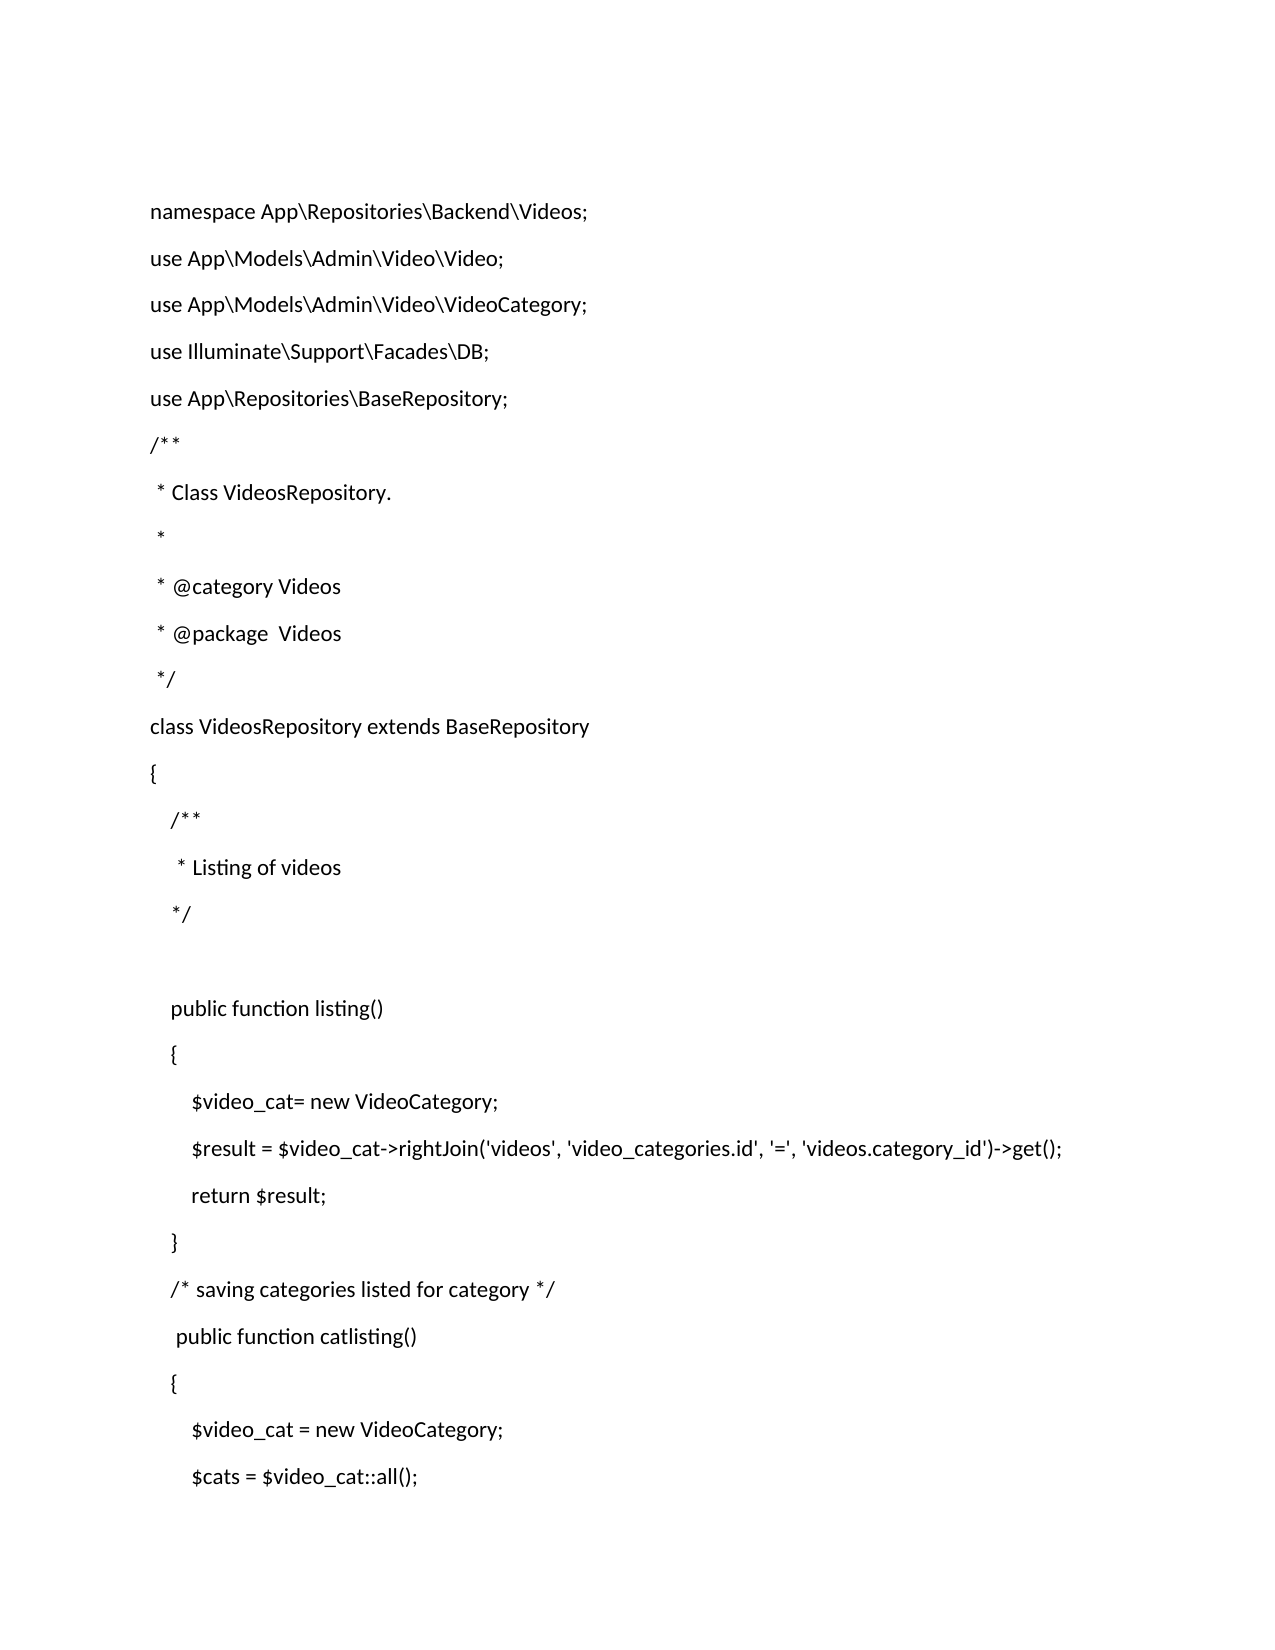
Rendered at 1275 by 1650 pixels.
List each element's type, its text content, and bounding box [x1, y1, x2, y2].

text namespace App\Repositories\Backend\Videos; [150, 197, 1125, 225]
text use App\Repositories\BaseRepository; [150, 384, 1125, 412]
text $result = $video_cat->rightJoin('videos', 'video_categories.id', '=', 'videos.category_id')->get(); [150, 1134, 1125, 1162]
text public function catlisting() [150, 1322, 1125, 1350]
text $video_cat = new VideoCategory; [150, 1416, 1125, 1444]
text $cats = $video_cat::all(); [150, 1462, 1125, 1491]
text */ [150, 900, 1125, 928]
text { [150, 1369, 1125, 1397]
text use Illuminate\Support\Facades\DB; [150, 337, 1125, 366]
text * @category Videos [150, 572, 1125, 600]
text use App\Models\Admin\Video\VideoCategory; [150, 291, 1125, 319]
text /** [150, 431, 1125, 459]
text return $result; [150, 1181, 1125, 1209]
text /** [150, 806, 1125, 834]
text { [150, 759, 1125, 787]
text class VideosRepository extends BaseRepository [150, 712, 1125, 741]
text * [150, 525, 1125, 553]
text */ [150, 666, 1125, 694]
text { [150, 1041, 1125, 1069]
text * @package Videos [150, 619, 1125, 647]
text * Class VideosRepository. [150, 478, 1125, 506]
text * Listing of videos [150, 853, 1125, 881]
text public function listing() [150, 994, 1125, 1022]
text $video_cat= new VideoCategory; [150, 1087, 1125, 1116]
text use App\Models\Admin\Video\Video; [150, 244, 1125, 272]
text /* saving categories listed for category */ [150, 1275, 1125, 1303]
text } [150, 1228, 1125, 1256]
